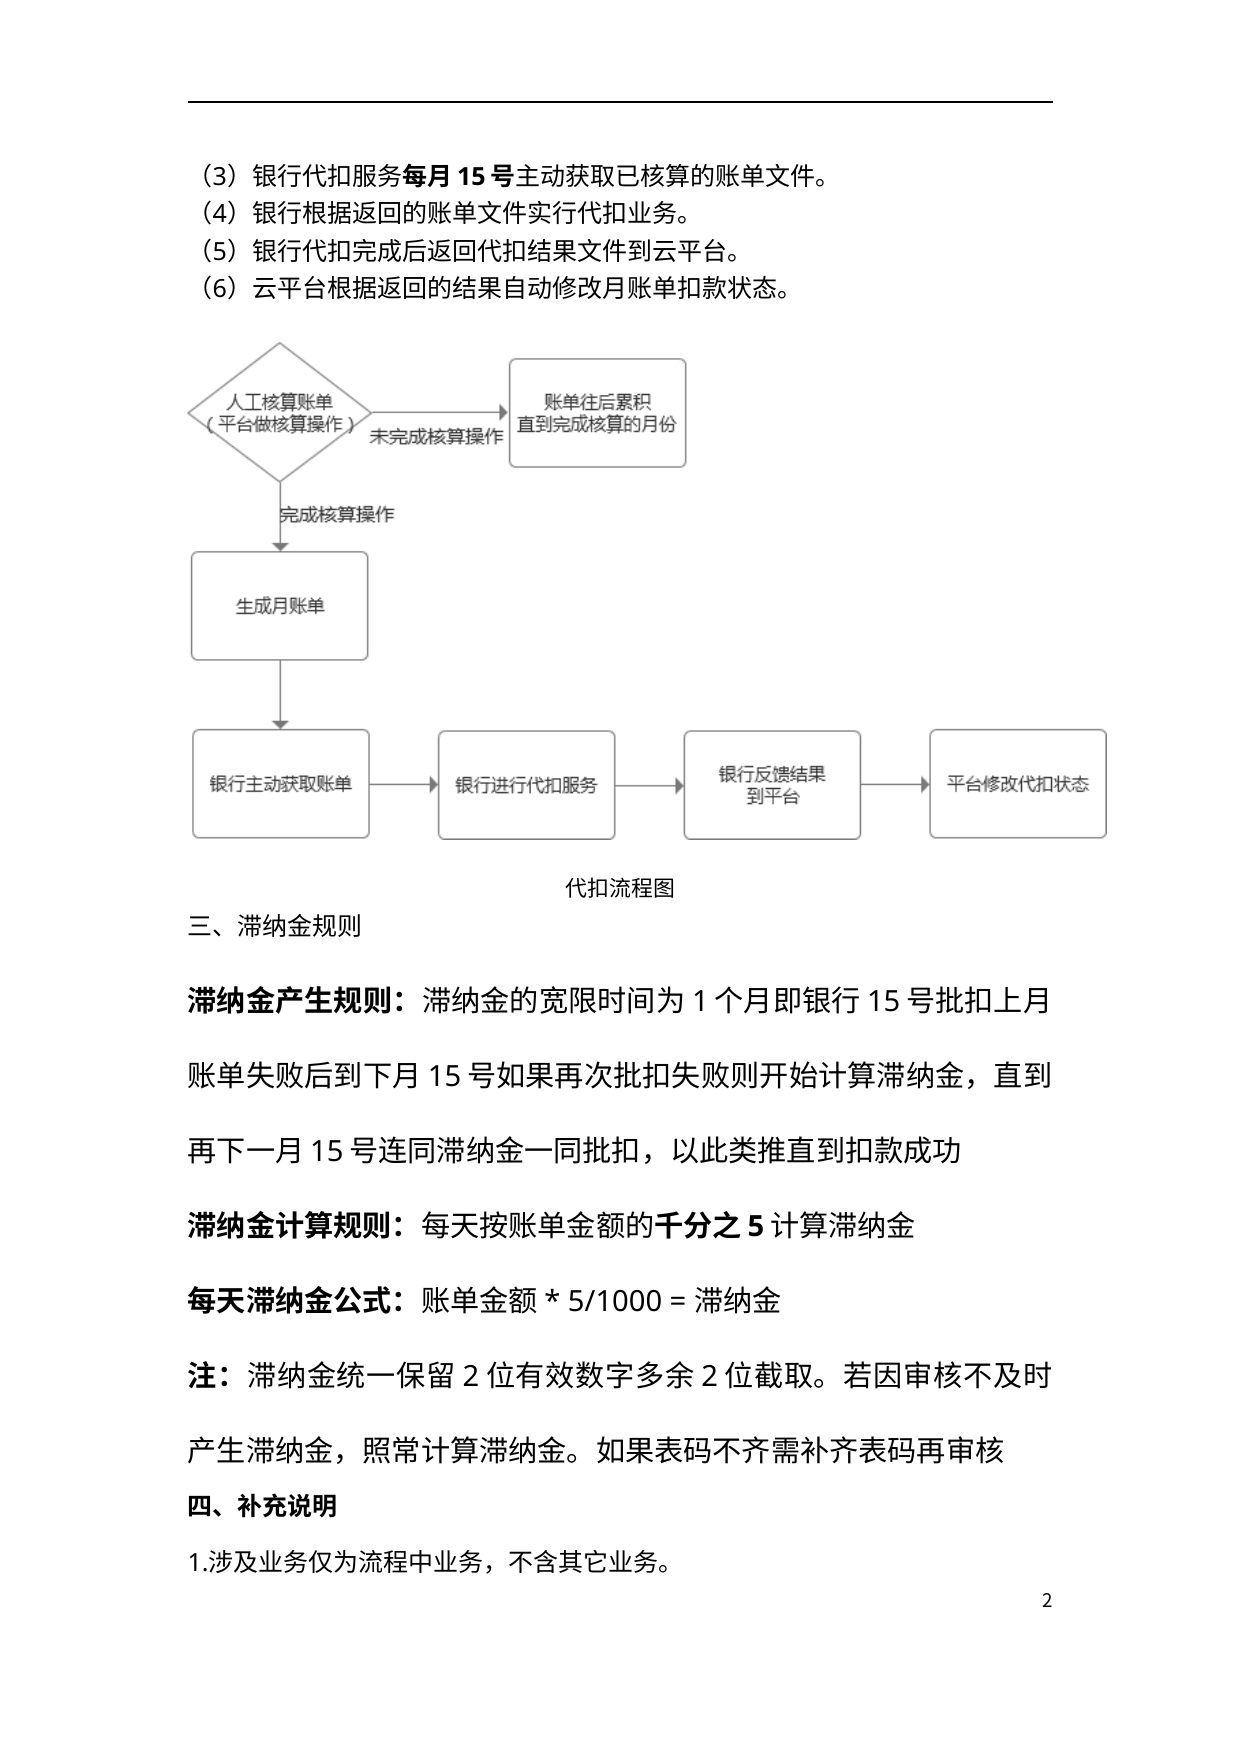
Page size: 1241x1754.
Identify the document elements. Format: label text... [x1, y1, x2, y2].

subtitle 四、补充说明 [187, 1486, 1053, 1523]
text 代扣流程图 [187, 840, 1053, 905]
list 1.涉及业务仅为流程中业务，不含其它业务。 [187, 1542, 1053, 1579]
text 每天滞纳金公式：账单金额 * 5/1000 = 滞纳金 [187, 1261, 1053, 1336]
text （5）银行代扣完成后返回代扣结果文件到云平台。 [187, 230, 1053, 268]
text 注：滞纳金统一保留2位有效数字多余2位截取。若因审核不及时产生滞纳金，照常计算滞纳金。如果表码不齐需补齐表码再审核 [187, 1336, 1053, 1486]
text （6）云平台根据返回的结果自动修改月账单扣款状态。 [187, 268, 1053, 305]
picture [187, 342, 1107, 840]
subtitle 三、滞纳金规则 [187, 905, 1053, 943]
text （3）银行代扣服务每月15号主动获取已核算的账单文件。 [187, 155, 1053, 193]
text （4）银行根据返回的账单文件实行代扣业务。 [187, 193, 1053, 230]
text 滞纳金计算规则：每天按账单金额的千分之5计算滞纳金 [187, 1186, 1053, 1261]
text 滞纳金产生规则：滞纳金的宽限时间为1个月即银行15号批扣上月账单失败后到下月15号如果再次批扣失败则开始计算滞纳金，直到再下一月15号连同滞纳金一同批扣，以此类推直到扣款成功 [187, 961, 1053, 1186]
